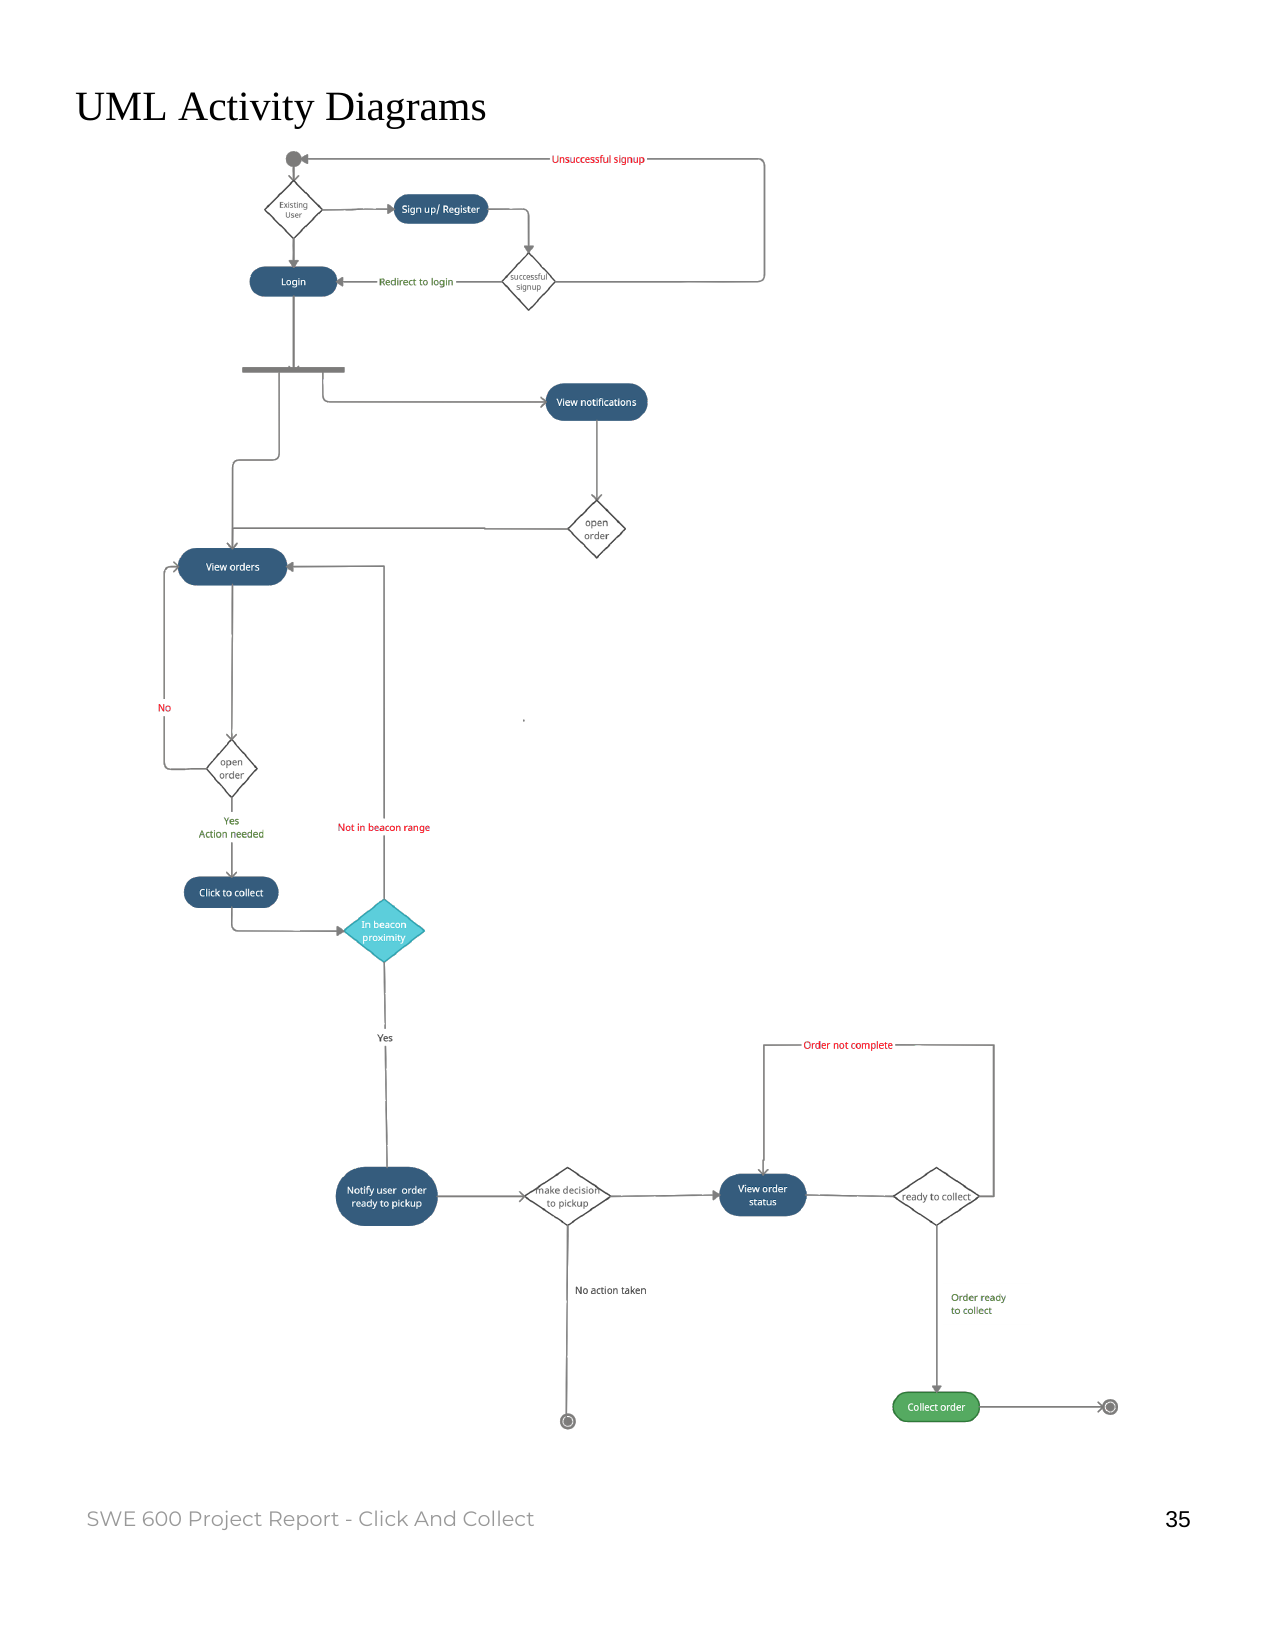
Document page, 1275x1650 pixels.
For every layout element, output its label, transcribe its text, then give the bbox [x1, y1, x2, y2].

subtitle UML Activity Diagrams [75, 81, 1200, 129]
picture [143, 137, 1132, 1443]
